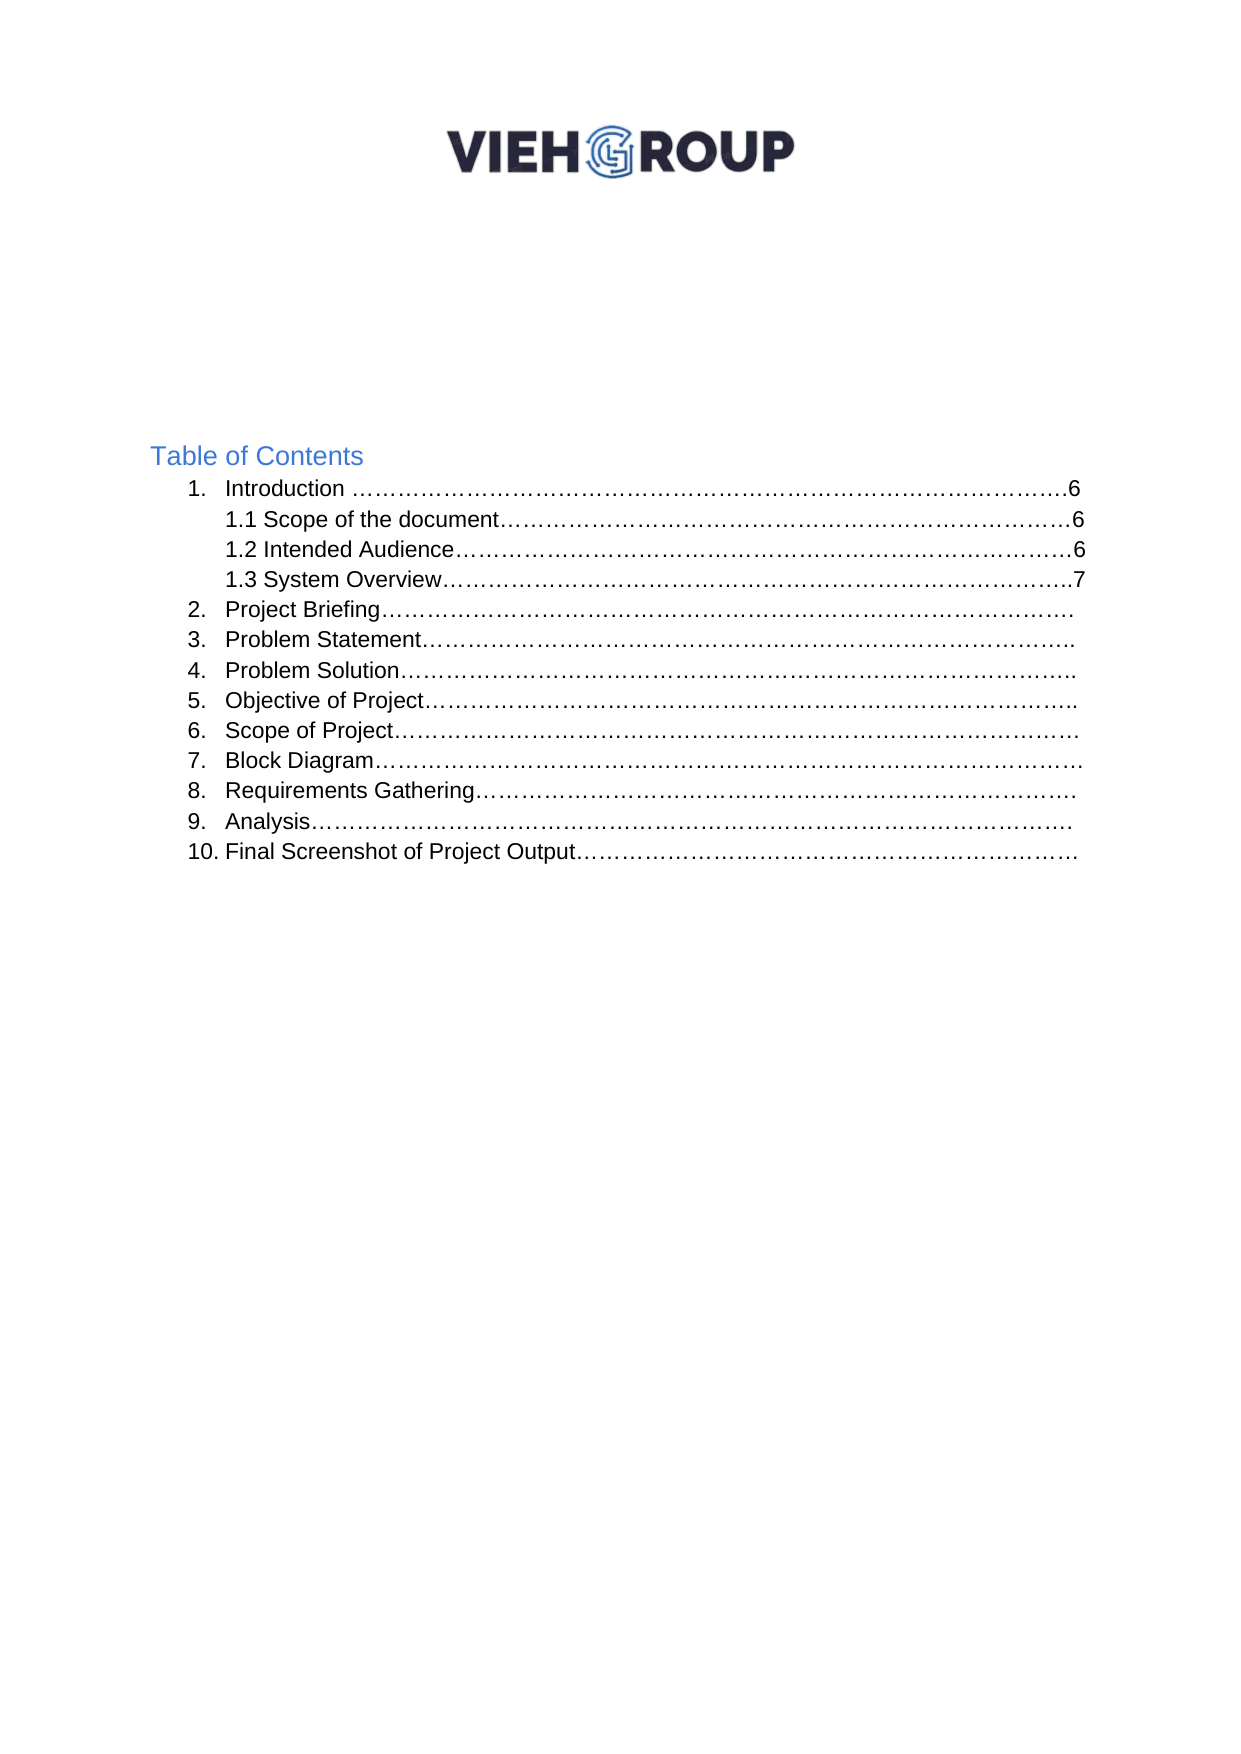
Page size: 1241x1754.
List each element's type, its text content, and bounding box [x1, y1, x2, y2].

picture [387, 75, 854, 230]
list Project Briefing………………………………………………………………………………. [187, 596, 1090, 623]
list Analysis………………………………………………………………………………………. [187, 808, 1090, 834]
text 1.3 System Overview………………………………………………………………………..7 [150, 566, 1090, 592]
list Introduction ………………………………………………………………………………….6 [187, 475, 1090, 502]
text 1.1 Scope of the document…………………………………………………………………6 [150, 506, 1090, 532]
list Problem Statement………………………………………………………………………….. [187, 626, 1090, 653]
text 1.2 Intended Audience………………………………………………………………………6 [150, 536, 1090, 562]
text Table of Contents [150, 439, 1090, 471]
list Scope of Project……………………………………………………………………………… [187, 717, 1090, 743]
list Block Diagram………………………………………………………………………………… [187, 747, 1090, 774]
list Objective of Project………………………………………………………………………….. [187, 687, 1090, 713]
list Requirements Gathering……………………………………………………………………. [187, 777, 1090, 804]
list Problem Solution…………………………………………………………………………….. [187, 657, 1090, 683]
list Final Screenshot of Project Output………………………………………………………… [187, 838, 1090, 864]
